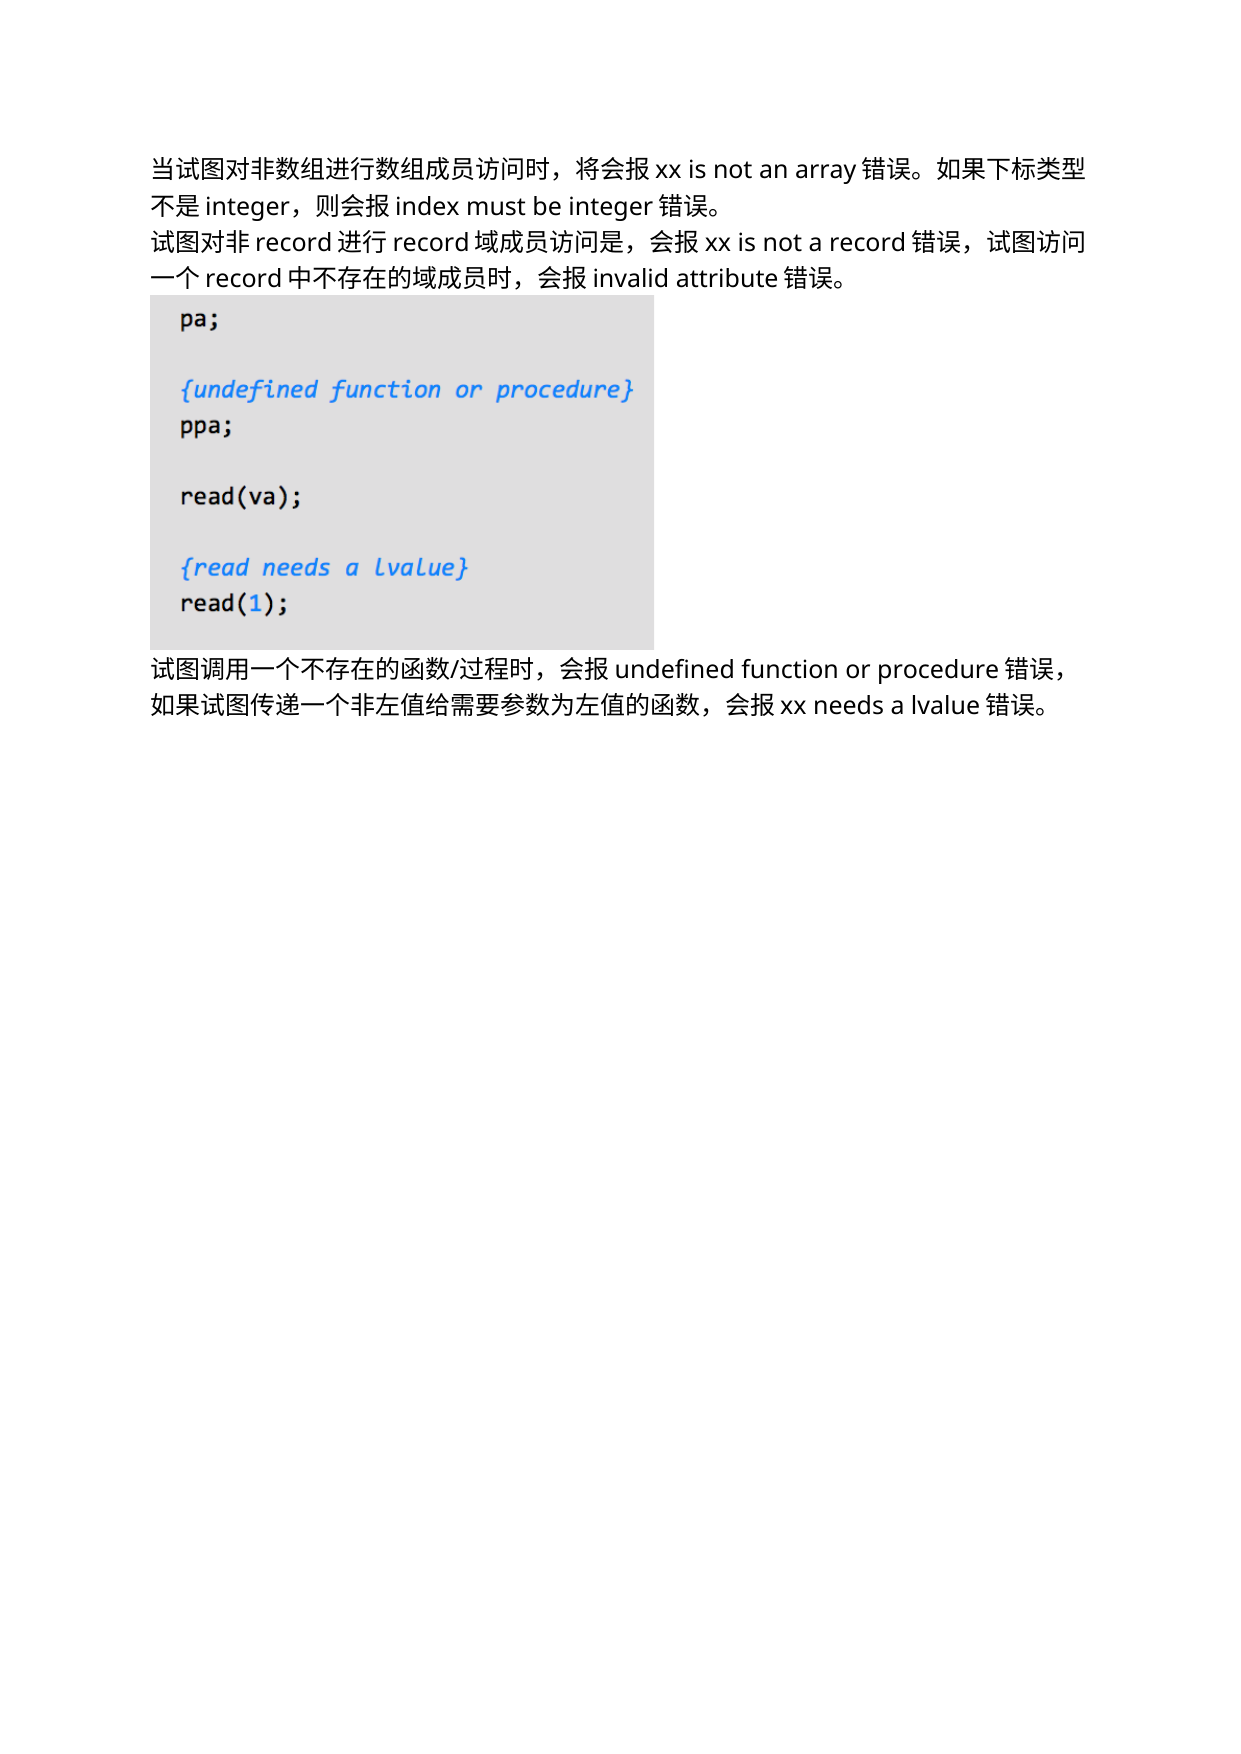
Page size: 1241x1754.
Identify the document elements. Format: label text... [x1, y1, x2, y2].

text 当试图对非数组进行数组成员访问时，将会报xx is not an array错误。如果下标类型不是integer，则会报index must be integer错误。 [150, 150, 1090, 222]
picture [150, 295, 655, 650]
text 试图对非record进行record域成员访问是，会报xx is not a record错误，试图访问一个record中不存在的域成员时，会报invalid attribute错误。 [150, 222, 1090, 295]
text 试图调用一个不存在的函数/过程时，会报undefined function or procedure错误，如果试图传递一个非左值给需要参数为左值的函数，会报xx needs a lvalue错误。 [150, 649, 1090, 722]
